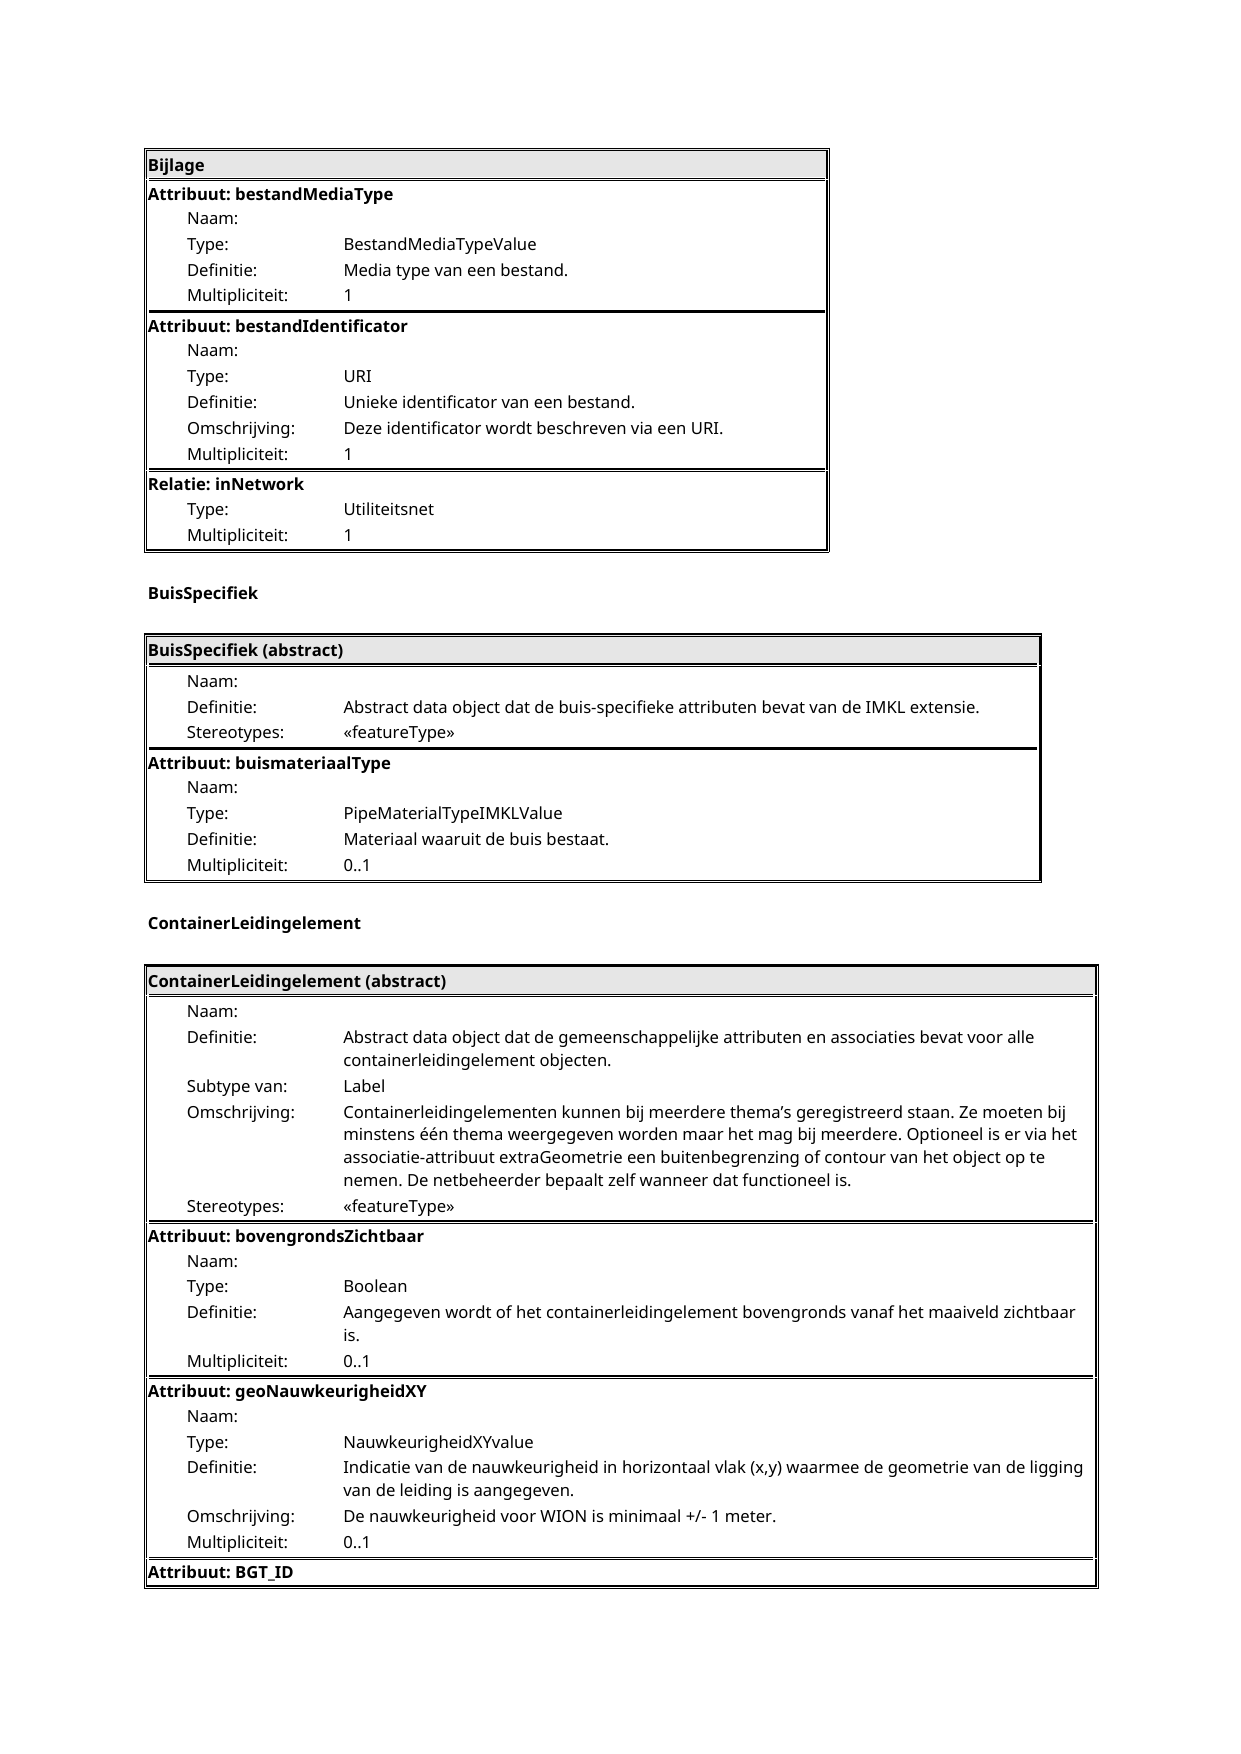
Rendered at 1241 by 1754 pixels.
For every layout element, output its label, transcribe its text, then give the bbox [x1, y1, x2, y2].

table_cell Relatie: inNetwork [147, 468, 827, 549]
subtitle BuisSpecifiek [148, 581, 1093, 604]
table_cell Attribuut: geoNauwkeurigheidXY [147, 1375, 1096, 1556]
table_cell Attribuut: bestandIdentificator [147, 310, 826, 468]
table_header Bijlage [147, 151, 826, 177]
table_header BuisSpecifiek (abstract) [147, 637, 1039, 663]
table_header ContainerLeidingelement (abstract) [147, 967, 1095, 994]
table_cell [145, 994, 1097, 1220]
table_cell Attribuut: bestandMediaType [147, 178, 827, 310]
table_cell Attribuut: BGT_ID [147, 1556, 1096, 1585]
subtitle ContainerLeidingelement [148, 912, 1093, 935]
table_cell [147, 663, 1040, 747]
table_cell Attribuut: bovengrondsZichtbaar [147, 1220, 1096, 1375]
table_cell Attribuut: buismateriaalType [147, 747, 1039, 879]
